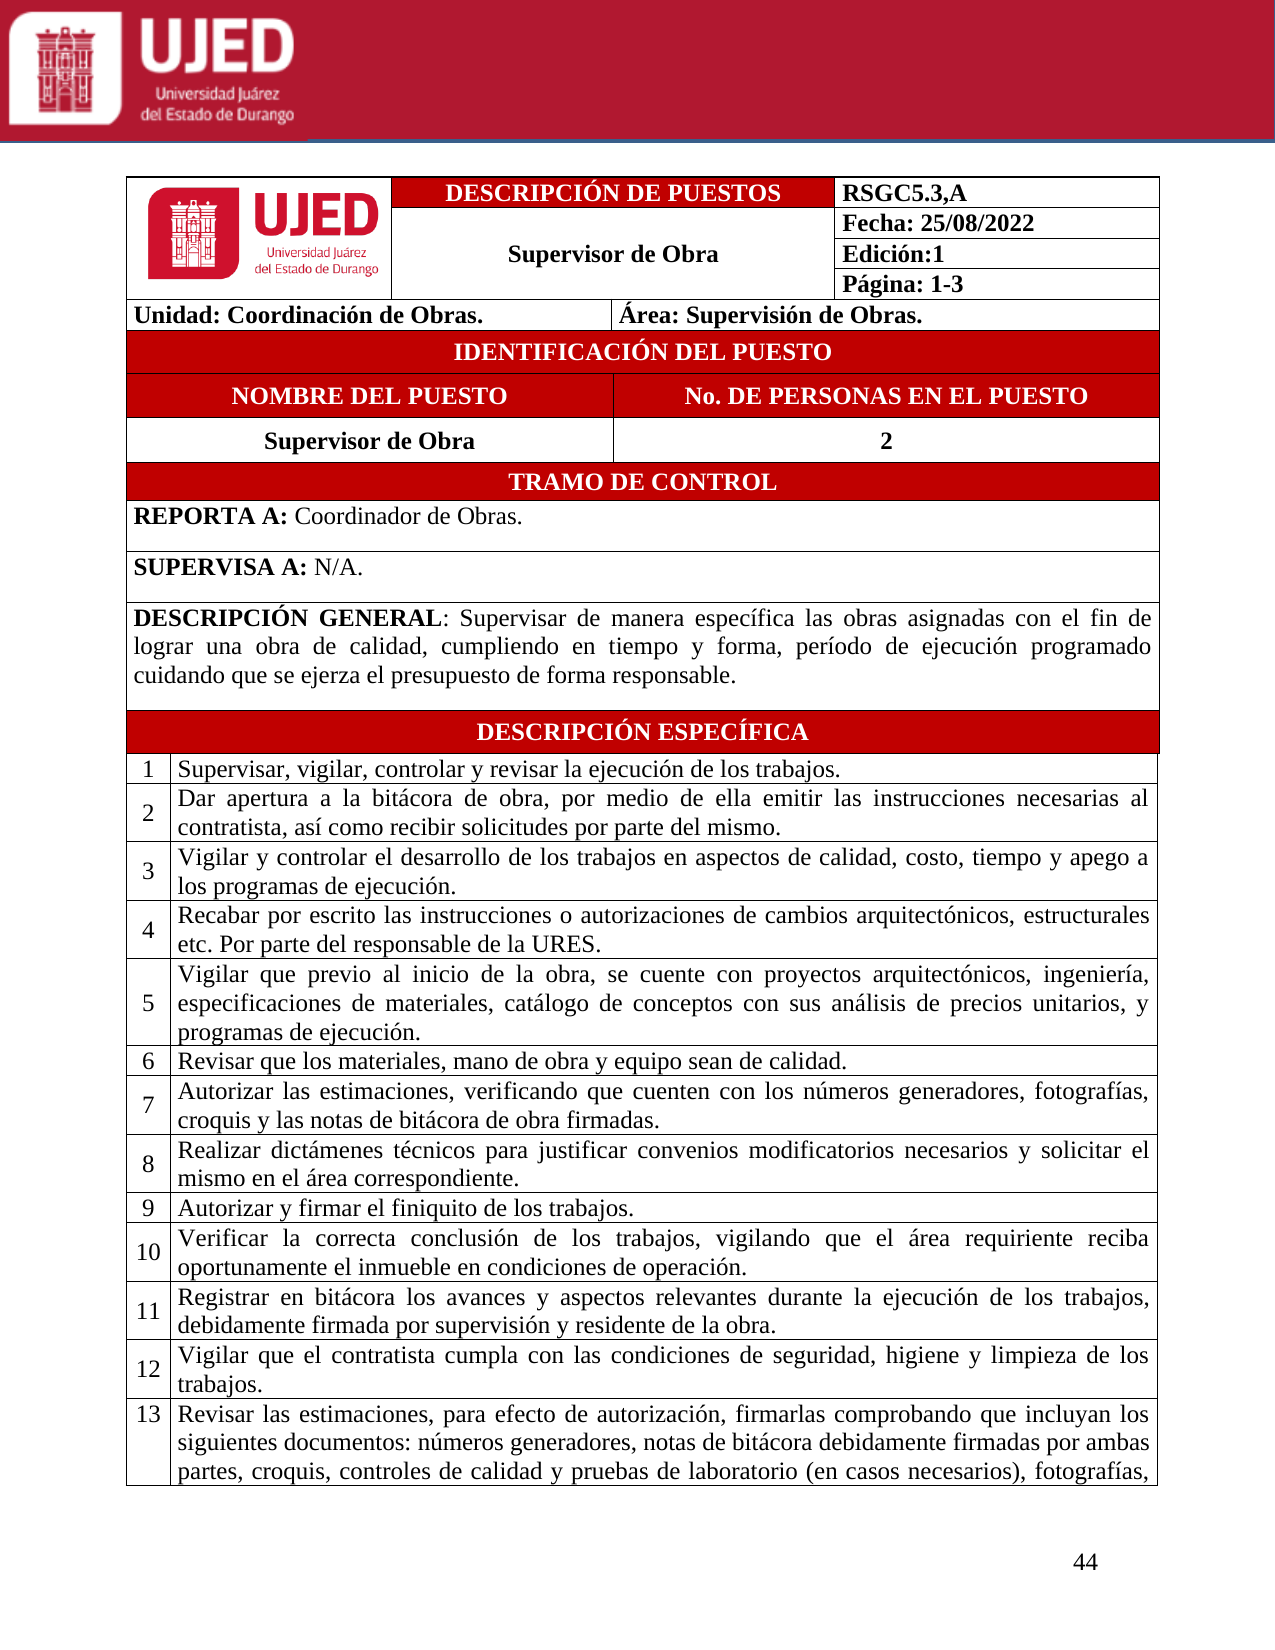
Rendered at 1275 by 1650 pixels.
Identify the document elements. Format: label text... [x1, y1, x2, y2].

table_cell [171, 1399, 1157, 1485]
table_cell Dar apertura a la bitácora de obra, por medio de ella emitir las instrucciones necesarias al contratista, así como recibir solicitudes por parte del mismo. [171, 784, 1157, 841]
table_cell IDENTIFICACIÓN DEL PUESTO [127, 331, 1159, 373]
table_cell 2 [127, 784, 170, 841]
table_cell NOMBRE DEL PUESTO [127, 374, 613, 417]
table_cell DESCRIPCIÓN ESPECÍFICA [127, 711, 1159, 753]
table_cell 13 [127, 1399, 170, 1485]
table_cell 3 [127, 842, 170, 899]
table_cell 10 [127, 1223, 170, 1281]
table_cell 11 [127, 1282, 170, 1339]
table_cell Realizar dictámenes técnicos para justificar convenios modificatorios necesarios y solicitar el mismo en el área correspondiente. [171, 1135, 1157, 1192]
table_cell Revisar que los materiales, mano de obra y equipo sean de calidad. [171, 1046, 1157, 1075]
table_cell SUPERVISA A: N/A. [127, 552, 1159, 602]
table_cell Fecha: 25/08/2022 [835, 208, 1159, 238]
picture [134, 177, 385, 288]
table_cell 1 [127, 754, 170, 782]
table_cell 6 [127, 1046, 170, 1075]
table_cell 7 [127, 1076, 170, 1134]
table_cell 8 [127, 1135, 170, 1192]
table_cell Supervisor de Obra [392, 208, 834, 298]
table_cell 2 [614, 418, 1159, 462]
table_cell Verificar la correcta conclusión de los trabajos, vigilando que el área requiriente reciba oportunamente el inmueble en condiciones de operación. [171, 1223, 1157, 1281]
table_cell Registrar en bitácora los avances y aspectos relevantes durante la ejecución de los trabajos, debidamente firmada por supervisión y residente de la obra. [171, 1282, 1157, 1339]
table_cell Supervisor de Obra [127, 418, 613, 462]
table_cell DESCRIPCIÓN GENERAL: Supervisar de manera específica las obras asignadas con el fin de lograr una obra de calidad, cumpliendo en tiempo y forma, período de ejecución programado cuidando que se ejerza el presupuesto de forma responsable. [127, 603, 1159, 710]
table_cell Vigilar que previo al inicio de la obra, se cuente con proyectos arquitectónicos, ingeniería, especificaciones de materiales, catálogo de conceptos con sus análisis de precios unitarios, y programas de ejecución. [171, 959, 1157, 1045]
table_cell Autorizar las estimaciones, verificando que cuenten con los números generadores, fotografías, croquis y las notas de bitácora de obra firmadas. [171, 1076, 1157, 1134]
table_cell Supervisar, vigilar, controlar y revisar la ejecución de los trabajos. [171, 754, 1157, 782]
table_cell Vigilar que el contratista cumpla con las condiciones de seguridad, higiene y limpieza de los trabajos. [171, 1340, 1157, 1398]
table_cell TRAMO DE CONTROL [127, 463, 1159, 500]
table_cell 12 [127, 1340, 170, 1398]
table_cell Autorizar y firmar el finiquito de los trabajos. [171, 1193, 1157, 1222]
table_cell No. DE PERSONAS EN EL PUESTO [614, 374, 1159, 417]
table_cell Recabar por escrito las instrucciones o autorizaciones de cambios arquitectónicos, estructurales etc. Por parte del responsable de la URES. [171, 901, 1157, 958]
table_cell Vigilar y controlar el desarrollo de los trabajos en aspectos de calidad, costo, tiempo y apego a los programas de ejecución. [171, 842, 1157, 899]
table_cell Página: 1-3 [835, 269, 1159, 298]
table_cell 9 [127, 1193, 170, 1222]
table_cell Área: Supervisión de Obras. [612, 300, 1159, 329]
table_cell Unidad: Coordinación de Obras. [127, 300, 611, 329]
table_cell REPORTA A: Coordinador de Obras. [127, 501, 1159, 551]
table_cell 4 [127, 901, 170, 958]
table_header [127, 178, 391, 298]
table_cell Edición:1 [835, 239, 1159, 267]
table_header RSGC5.3,A [835, 178, 1159, 207]
table_header DESCRIPCIÓN DE PUESTOS [392, 178, 834, 207]
table_cell 5 [127, 959, 170, 1045]
